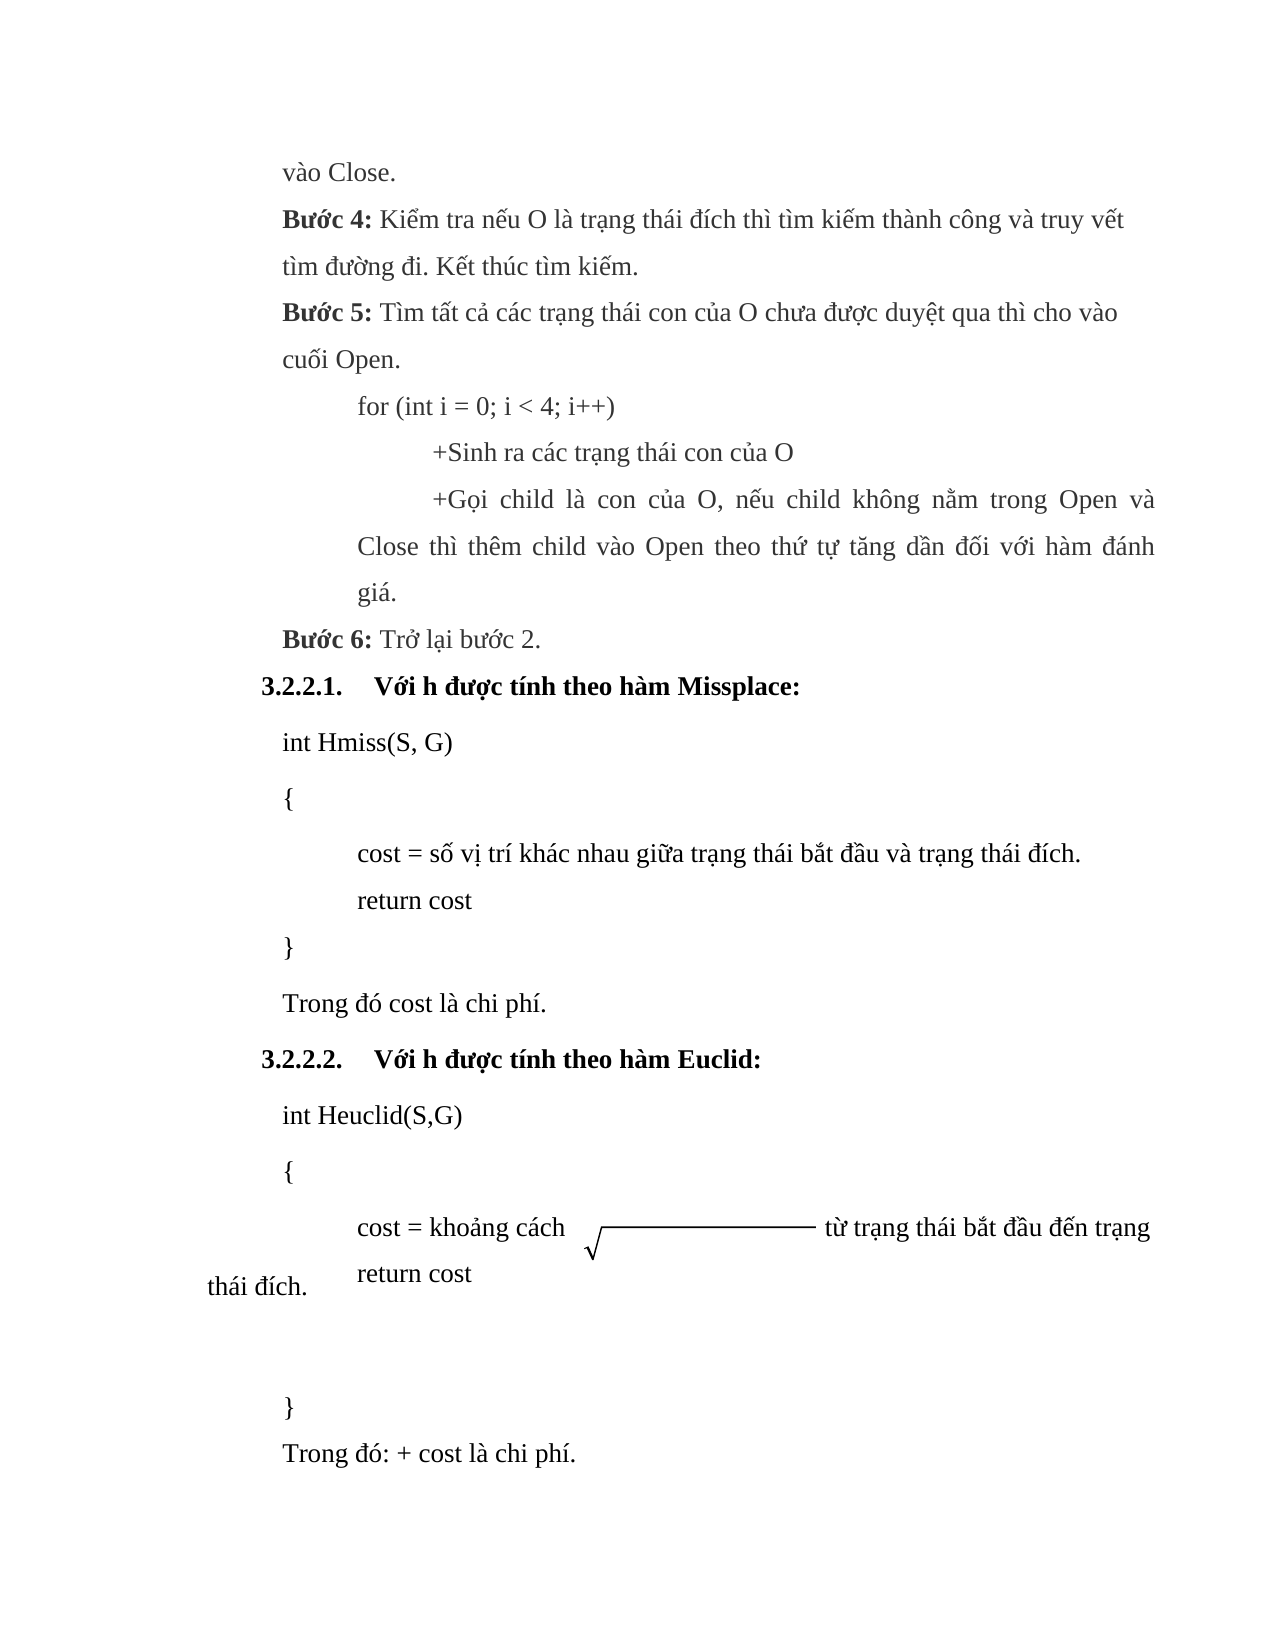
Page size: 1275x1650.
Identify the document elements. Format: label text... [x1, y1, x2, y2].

text Bước 5: Tìm tất cả các trạng thái con của O chưa được duyệt qua thì cho vào cuối Open. [282, 296, 1121, 374]
text +Gọi child là con của O, nếu child không nằm trong Open và Close thì thêm child vào Open theo thứ tự tăng dần đối với hàm đánh giá. [357, 483, 1156, 607]
text } [179, 1391, 295, 1422]
text int Hmiss(S, G) [282, 726, 1185, 757]
text Bước 4: Kiểm tra nếu O là trạng thái đích thì tìm kiếm thành công và truy vết tìm đường đi. Kết thúc tìm kiếm. [282, 203, 1127, 281]
text int Heuclid(S,G) [282, 1099, 1185, 1130]
text +Sinh ra các trạng thái con của O [432, 436, 1185, 467]
text { [282, 782, 1185, 813]
subtitle Với h được tính theo hàm Euclid: [261, 1043, 1185, 1074]
subtitle Với h được tính theo hàm Missplace: [261, 670, 1185, 701]
text từ trạng thái bắt đầu đến trạng [824, 1211, 1185, 1242]
text for (int i = 0; i < 4; i++) [357, 389, 1185, 421]
text Trong đó cost là chi phí. [282, 987, 1185, 1018]
text thái đích. [207, 1269, 312, 1301]
text cost = số vị trí khác nhau giữa trạng thái bắt đầu và trạng thái đích. return cost [357, 837, 1084, 915]
text Bước 6: Trở lại bước 2. [282, 623, 1185, 654]
text } [282, 931, 1185, 962]
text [282, 156, 1127, 187]
text Trong đó: + cost là chi phí. [282, 1437, 1185, 1468]
text cost = khoảng cách return cost [357, 1211, 580, 1289]
text { [282, 1155, 1185, 1186]
